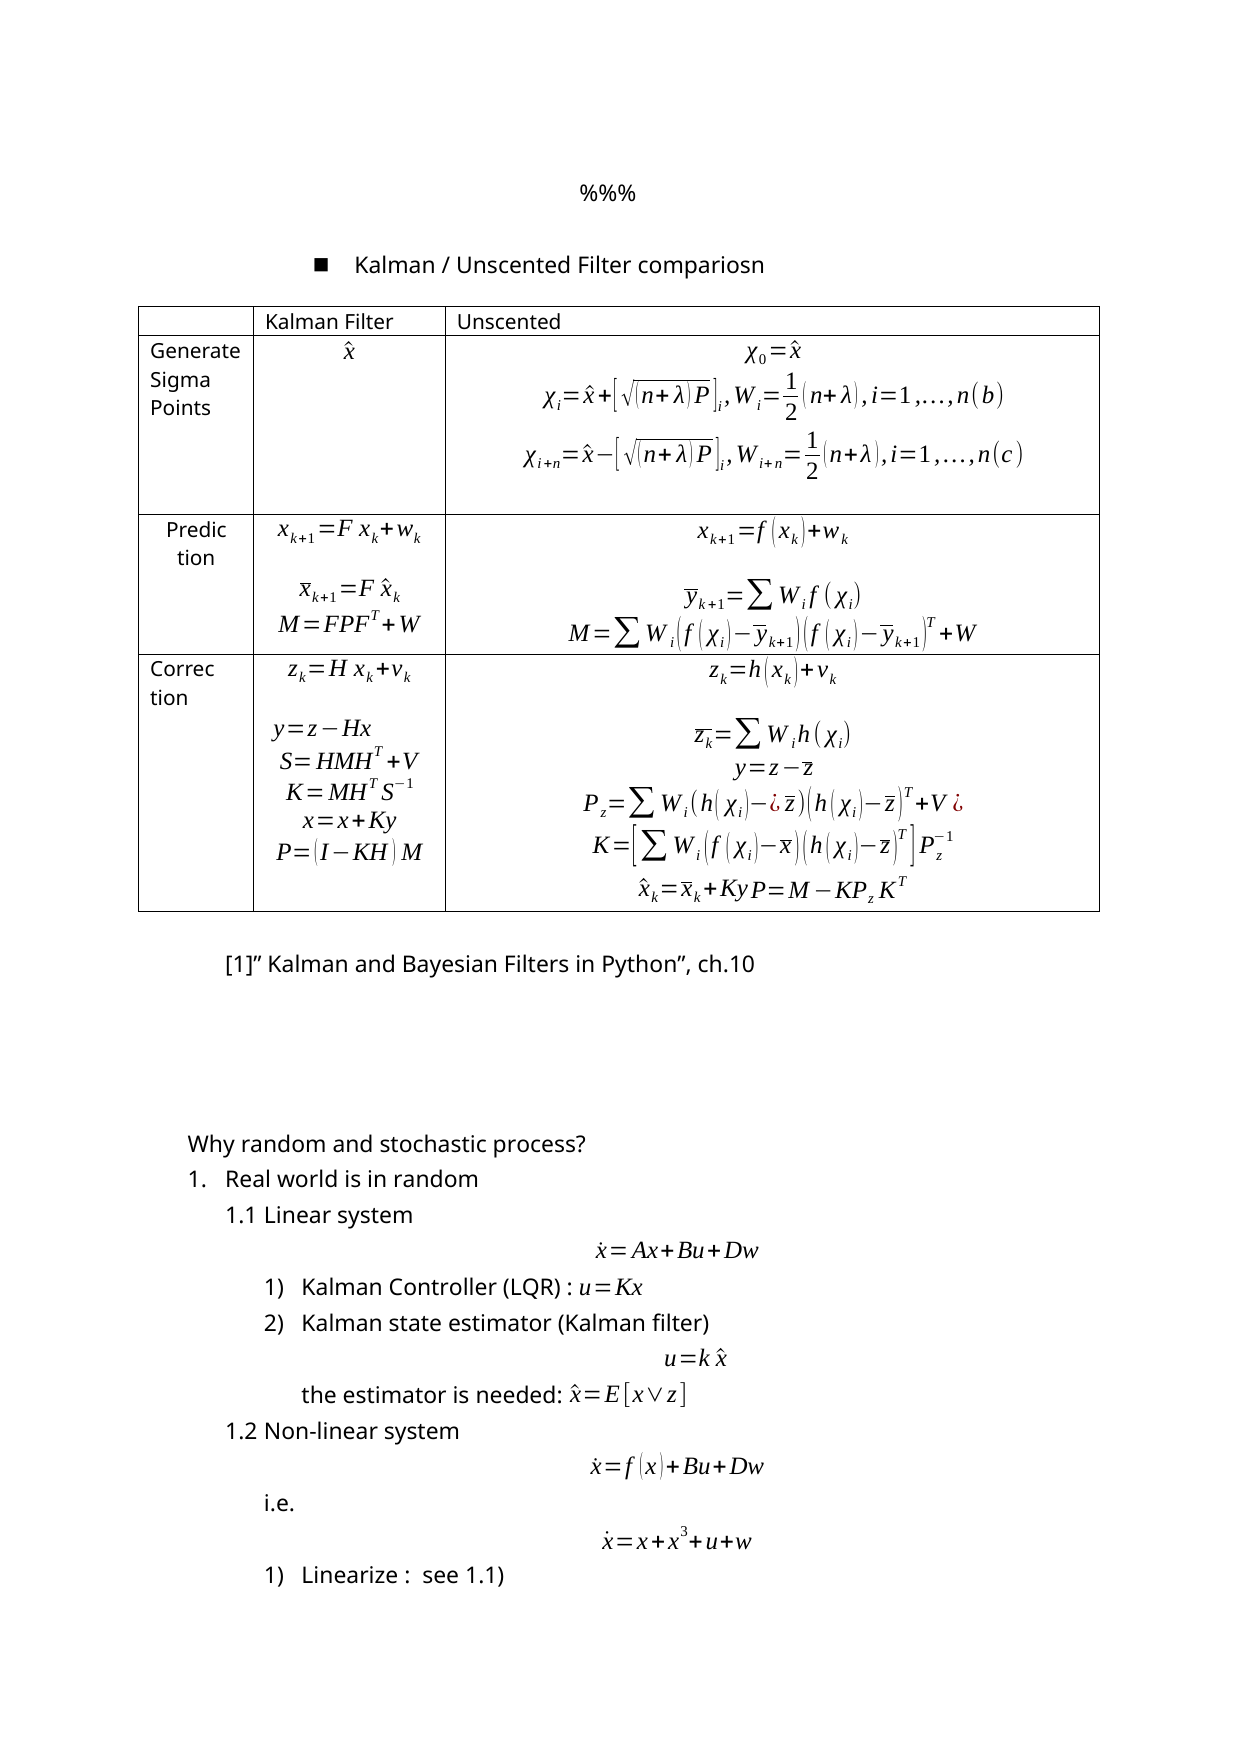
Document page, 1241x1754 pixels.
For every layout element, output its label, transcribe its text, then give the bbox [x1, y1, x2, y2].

table_header [139, 307, 253, 335]
table_header Kalman Filter [254, 307, 445, 335]
list Kalman / Unscented Filter compariosn [312, 249, 1090, 280]
table_cell Generate Sigma Points [139, 336, 253, 514]
table_cell [254, 515, 445, 653]
list %%% [347, 177, 1090, 208]
list Kalman state estimator (Kalman filter) [264, 1307, 1090, 1338]
list Linear system [225, 1199, 1090, 1231]
table_cell [446, 336, 1099, 514]
list Linearize : see 1.1) [264, 1559, 1090, 1590]
table_cell [446, 655, 1099, 911]
list Non-linear system [225, 1415, 1090, 1446]
table_cell Correc tion [139, 655, 253, 911]
table_cell [446, 515, 1099, 653]
table_header Unscented [446, 307, 1099, 335]
list the estimator is needed: [301, 1379, 1090, 1410]
list [1]” Kalman and Bayesian Filters in Python”, ch.10 [225, 948, 1090, 979]
table_cell [254, 336, 445, 514]
list Kalman Controller (LQR) : [264, 1271, 1090, 1302]
table_cell [254, 655, 445, 911]
list i.e. [264, 1487, 1090, 1518]
list Real world is in random [187, 1163, 1090, 1195]
table_cell Predic tion [139, 515, 253, 653]
list Why random and stochastic process? [187, 1127, 1090, 1159]
